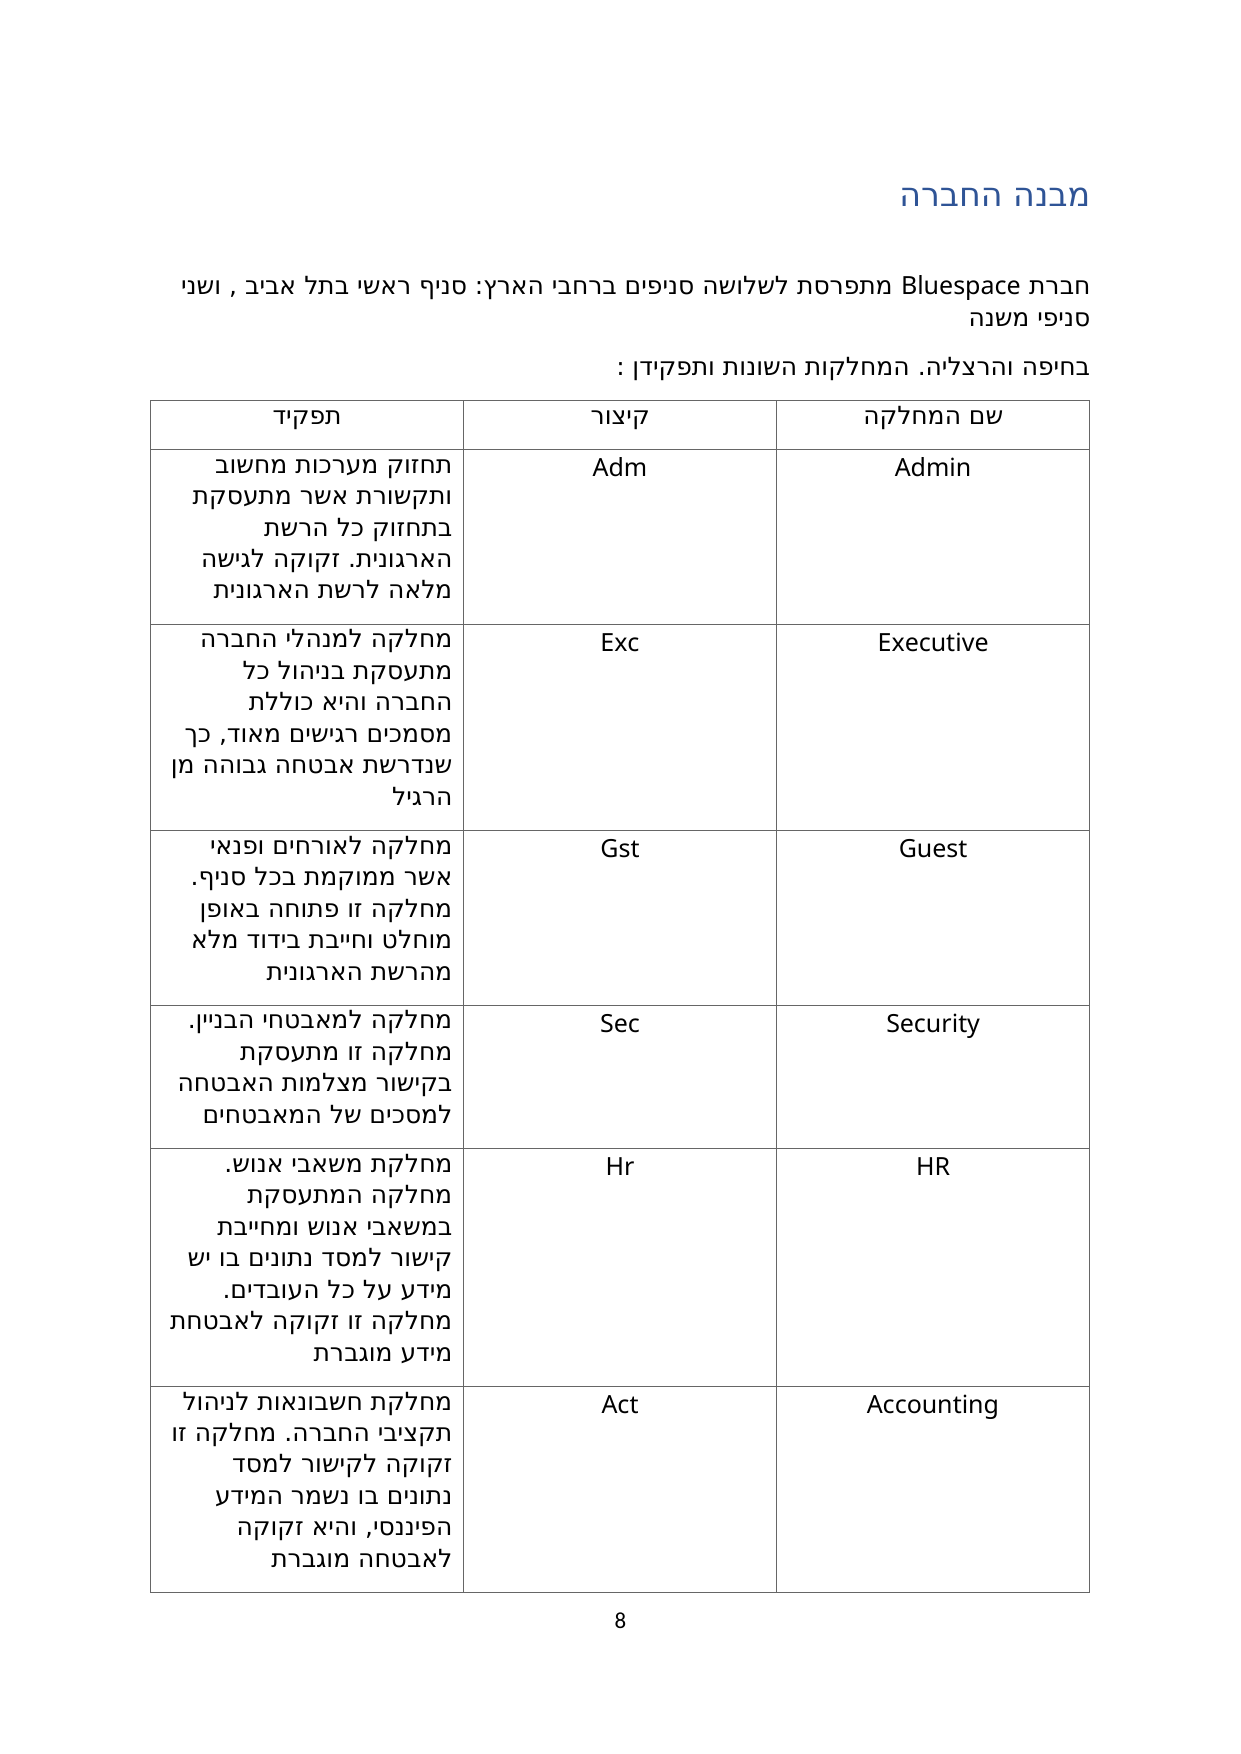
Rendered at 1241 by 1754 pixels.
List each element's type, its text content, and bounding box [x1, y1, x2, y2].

table_cell מחלקה למאבטחי הבניין. מחלקה זו מתעסקת בקישור מצלמות האבטחה למסכים של המאבטחים [151, 1006, 463, 1148]
table_cell מחלקה למנהלי החברה מתעסקת בניהול כל החברה והיא כוללת מסמכים רגישים מאוד, כך שנדרשת אבטחה גבוהה מן הרגיל [151, 625, 463, 830]
table_cell Guest [777, 831, 1089, 1005]
table_cell מחלקת משאבי אנוש. מחלקה המתעסקת במשאבי אנוש ומחייבת קישור למסד נתונים בו יש מידע על כל העובדים. מחלקה זו זקוקה לאבטחת מידע מוגברת [151, 1149, 463, 1386]
table_cell Gst [464, 831, 776, 1005]
table_cell מחלקה לאורחים ופנאי אשר ממוקמת בכל סניף. מחלקה זו פתוחה באופן מוחלט וחייבת בידוד מלא מהרשת הארגונית [151, 831, 463, 1005]
table_header שם המחלקה [777, 401, 1089, 449]
table_cell Sec [464, 1006, 776, 1148]
table_cell Accounting [777, 1387, 1089, 1592]
table_cell HR [777, 1149, 1089, 1386]
table_header תפקיד [151, 401, 463, 449]
table_cell Security [777, 1006, 1089, 1148]
table_header קיצור [464, 401, 776, 449]
table_cell Act [464, 1387, 776, 1592]
subtitle מבנה החברה [150, 175, 1090, 214]
table_cell Adm [464, 450, 776, 624]
text בחיפה והרצליה. המחלקות השונות ותפקידן : [150, 352, 1090, 381]
table_cell Executive [777, 625, 1089, 830]
table_cell Hr [464, 1149, 776, 1386]
table_cell Admin [777, 450, 1089, 624]
table_cell תחזוק מערכות מחשוב ותקשורת אשר מתעסקת בתחזוק כל הרשת הארגונית. זקוקה לגישה מלאה לרשת הארגונית [151, 450, 463, 624]
text חברת Bluespace מתפרסת לשלושה סניפים ברחבי הארץ: סניף ראשי בתל אביב , ושני סניפי משנה [150, 267, 1090, 333]
table_cell Exc [464, 625, 776, 830]
table_cell מחלקת חשבונאות לניהול תקציבי החברה. מחלקה זו זקוקה לקישור למסד נתונים בו נשמר המידע הפיננסי, והיא זקוקה לאבטחה מוגברת [151, 1387, 463, 1592]
